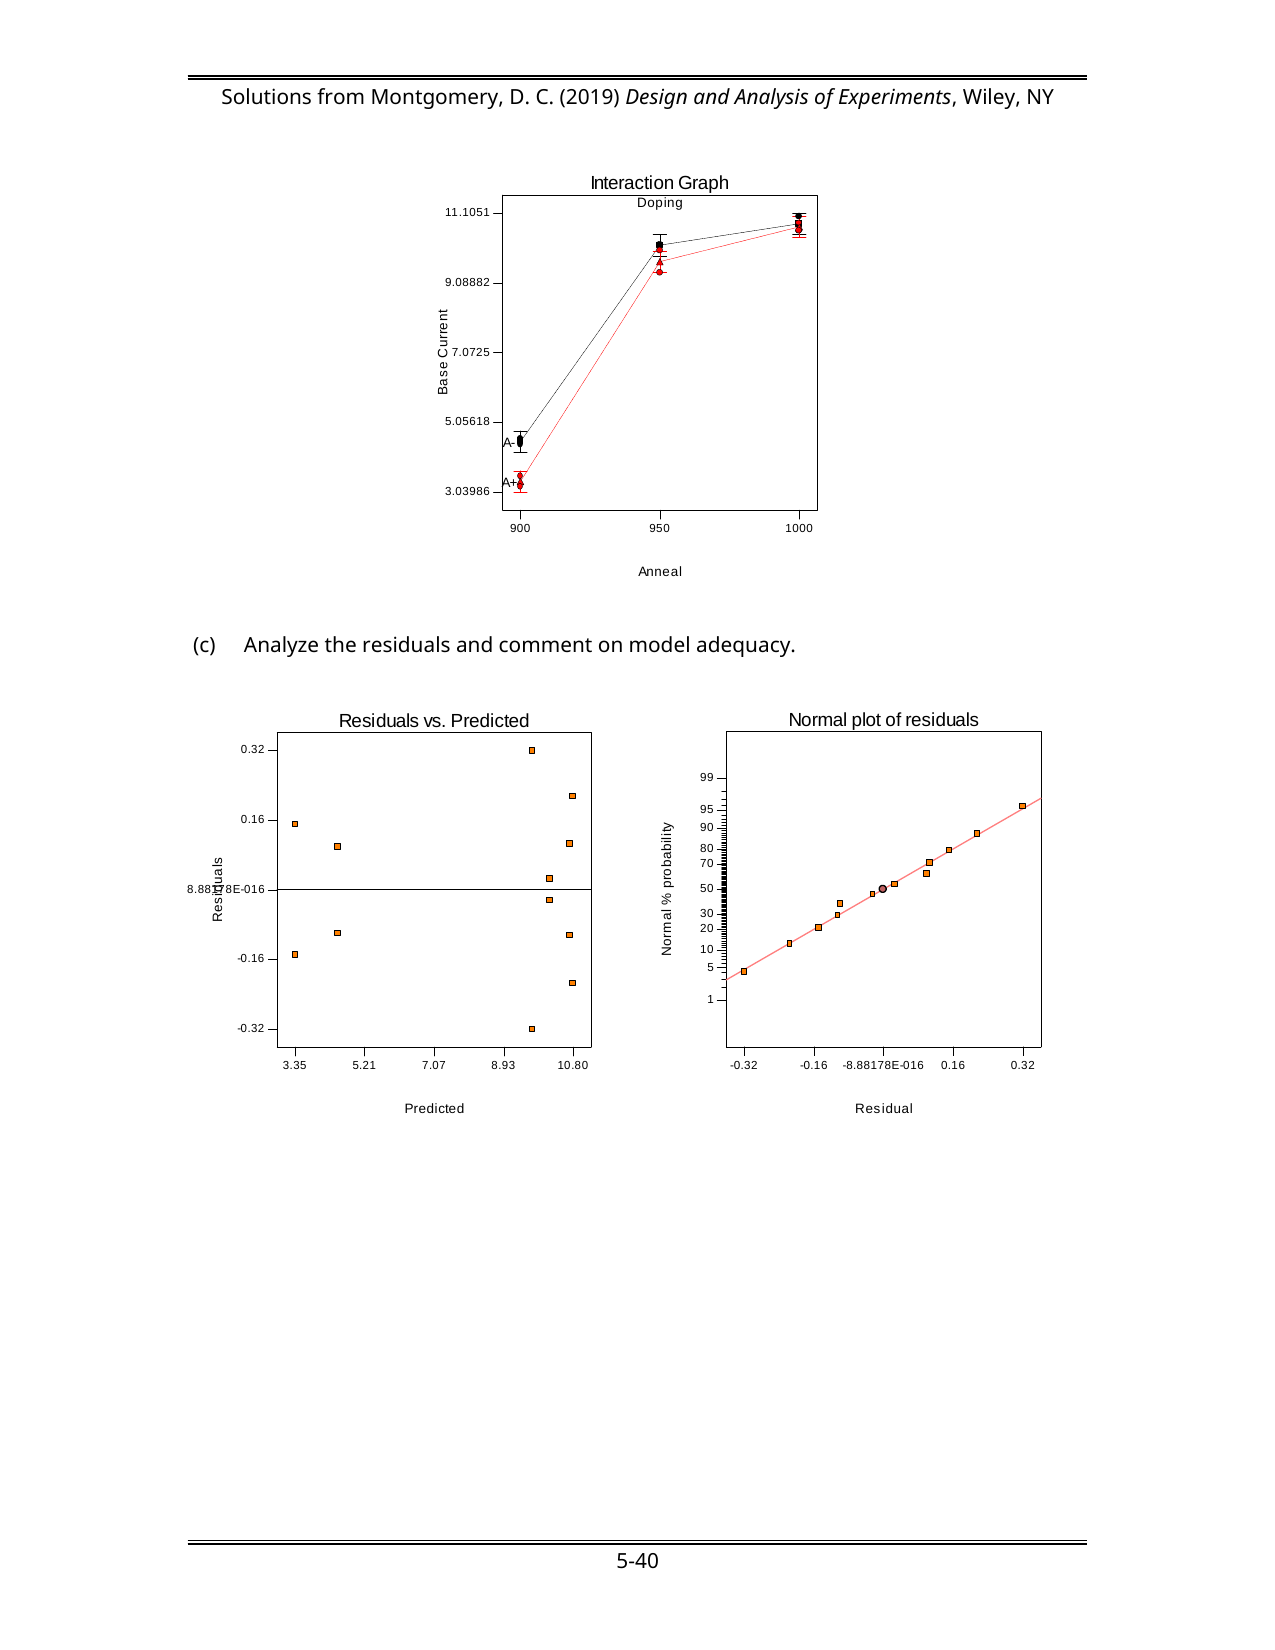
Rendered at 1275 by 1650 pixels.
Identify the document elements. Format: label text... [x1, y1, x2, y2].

text (c) Analyze the residuals and comment on model adequacy. [187, 630, 1087, 658]
